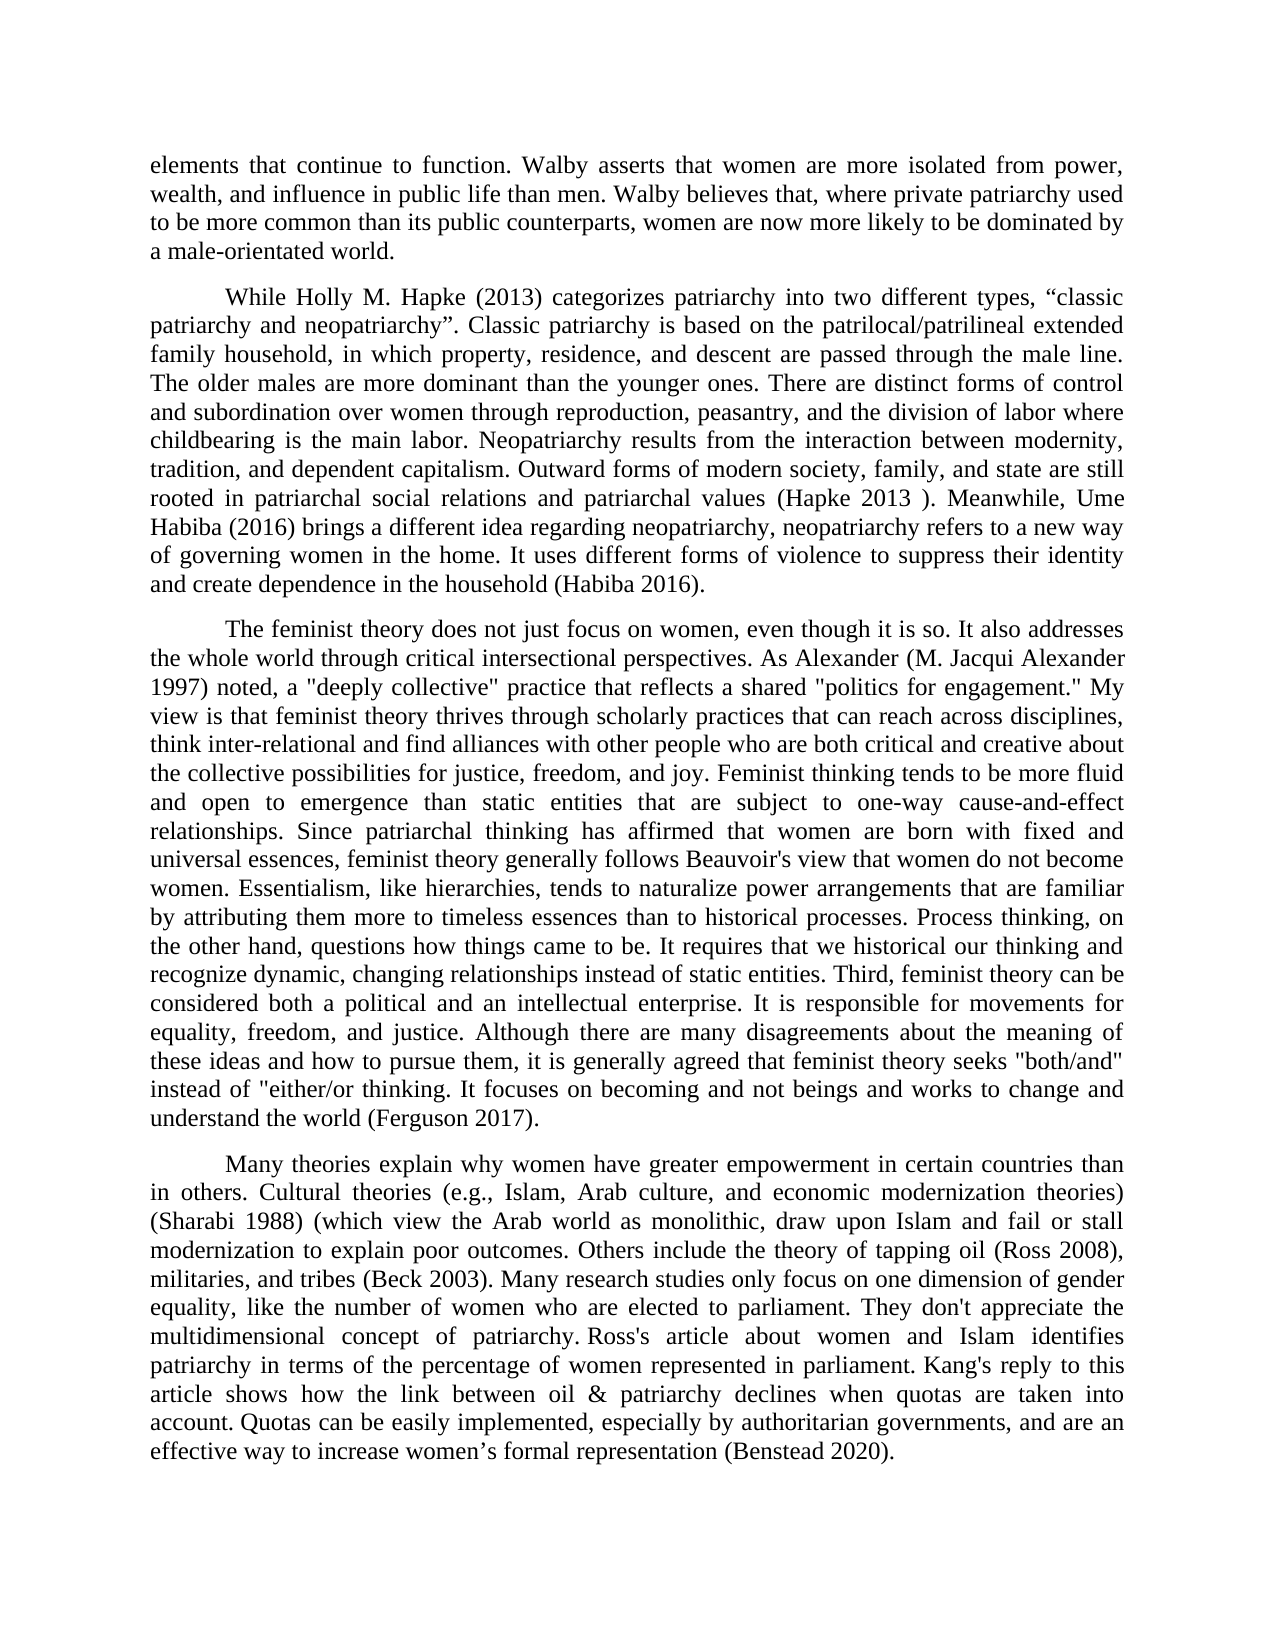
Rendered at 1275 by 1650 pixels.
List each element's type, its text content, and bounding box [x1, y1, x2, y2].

text While Holly M. Hapke (2013) categorizes patriarchy into two different types, “classic patriarchy and neopatriarchy”. Classic patriarchy is based on the patrilocal/patrilineal extended family household, in which property, residence, and descent are passed through the male line. The older males are more dominant than the younger ones. There are distinct forms of control and subordination over women through reproduction, peasantry, and the division of labor where childbearing is the main labor. Neopatriarchy results from the interaction between modernity, tradition, and dependent capitalism. Outward forms of modern society, family, and state are still rooted in patriarchal social relations and patriarchal values. Meanwhile, Ume Habiba (2016) brings a different idea regarding neopatriarchy, neopatriarchy refers to a new way of governing women in the home. It uses different forms of violence to suppress their identity and create dependence in the household. [150, 282, 1125, 598]
text Many theories explain why women have greater empowerment in certain countries than in others. Cultural theories (e.g., Islam, Arab culture, and economic modernization theories) (which view the Arab world as monolithic, draw upon Islam and fail or stall modernization to explain poor outcomes. Others include the theory of tapping oil (Ross 2008), militaries, and tribes . Many research studies only focus on one dimension of gender equality, like the number of women who are elected to parliament. They don't appreciate the multidimensional concept of patriarchy. Ross's article about women and Islam identifies patriarchy in terms of the percentage of women represented in parliament. Kang's reply to this article shows how the link between oil & patriarchy declines when quotas are taken into account. Quotas can be easily implemented, especially by authoritarian governments, and are an effective way to increase women’s formal representation. [150, 1149, 1125, 1465]
text The feminist theory does not just focus on women, even though it is so. It also addresses the whole world through critical intersectional perspectives. As Alexander noted, a "deeply collective" practice that reflects a shared "politics for engagement." My view is that feminist theory thrives through scholarly practices that can reach across disciplines, think inter-relational and find alliances with other people who are both critical and creative about the collective possibilities for justice, freedom, and joy. Feminist thinking tends to be more fluid and open to emergence than static entities that are subject to one-way cause-and-effect relationships. Since patriarchal thinking has affirmed that women are born with fixed and universal essences, feminist theory generally follows Beauvoir's view that women do not become women. Essentialism, like hierarchies, tends to naturalize power arrangements that are familiar by attributing them more to timeless essences than to historical processes. Process thinking, on the other hand, questions how things came to be. It requires that we historical our thinking and recognize dynamic, changing relationships instead of static entities. Third, feminist theory can be considered both a political and an intellectual enterprise. It is responsible for movements for equality, freedom, and justice. Although there are many disagreements about the meaning of these ideas and how to pursue them, it is generally agreed that feminist theory seeks "both/and" instead of "either/or thinking. It focuses on becoming and not beings and works to change and understand the world. [150, 614, 1125, 1132]
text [150, 150, 1125, 265]
